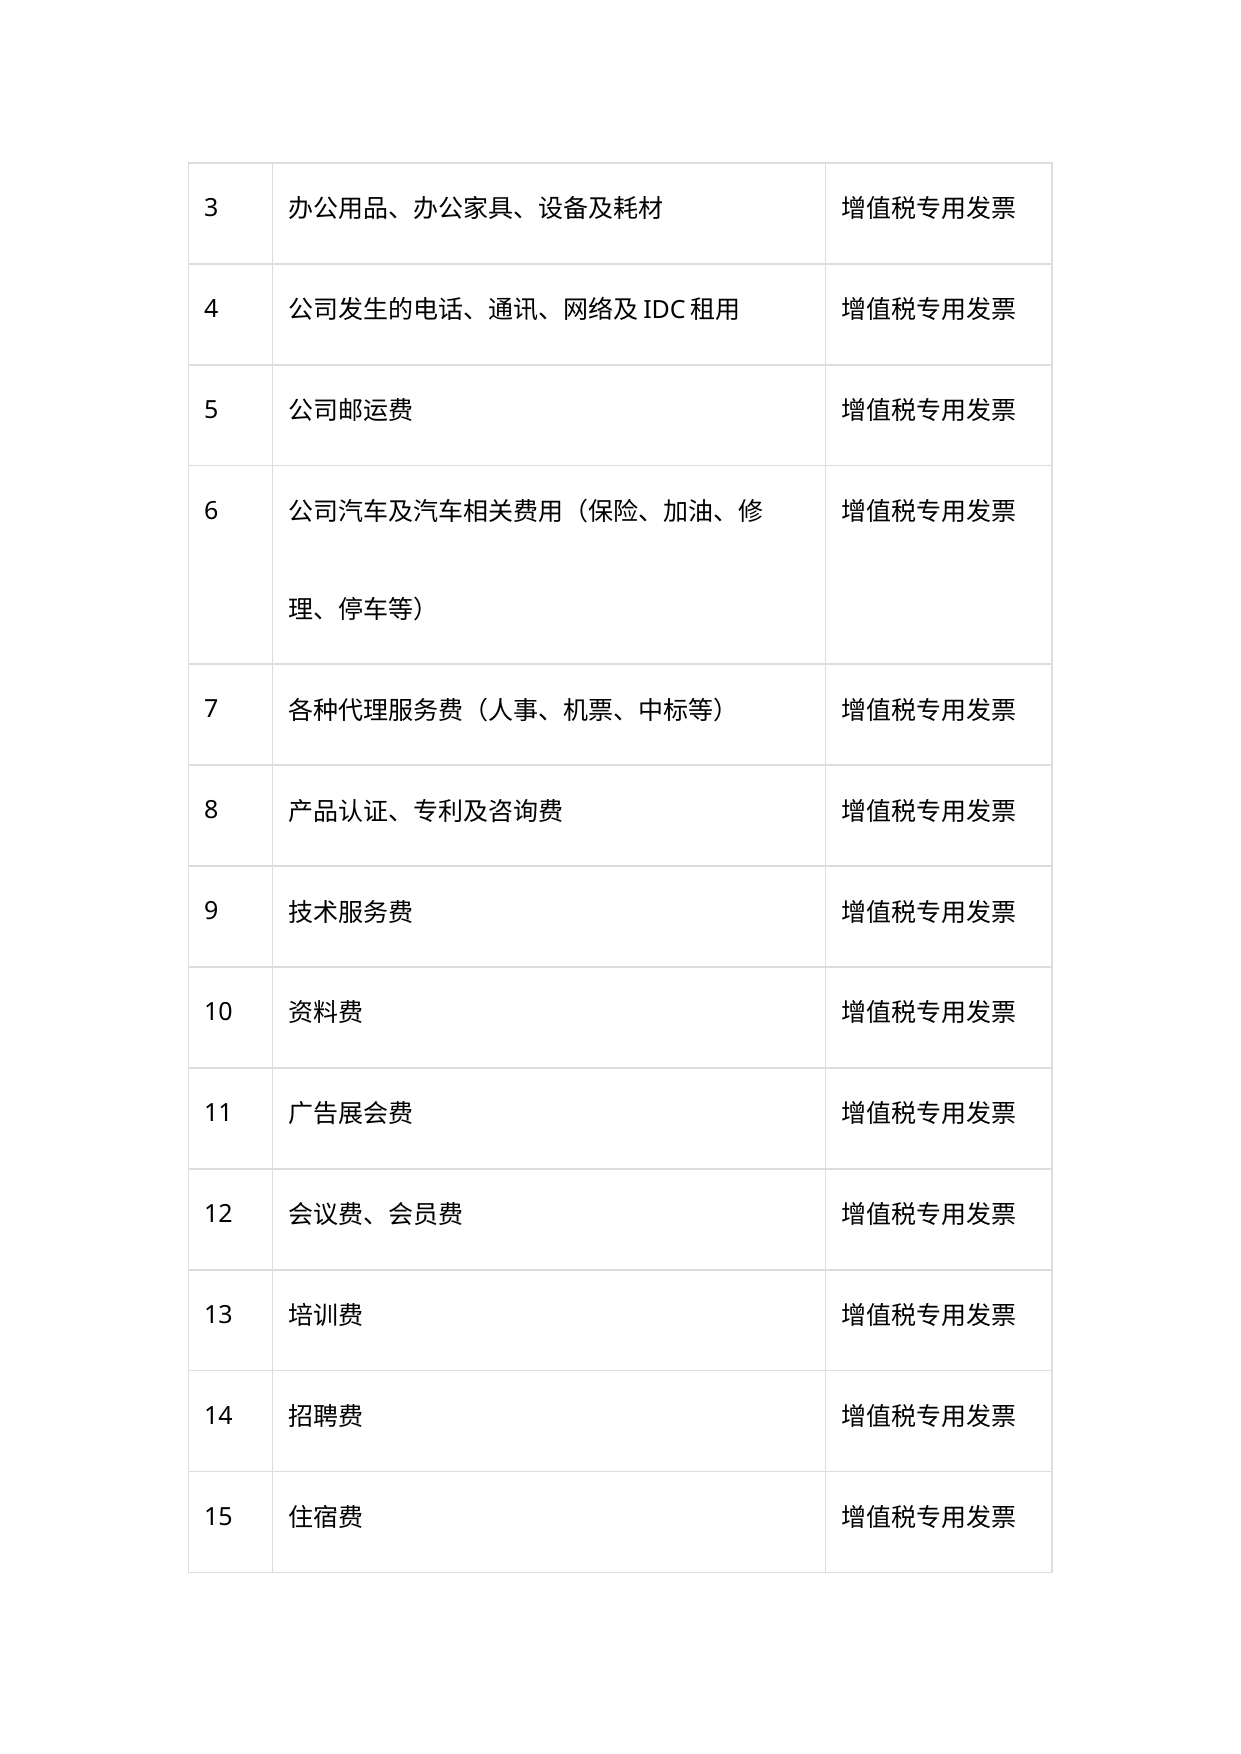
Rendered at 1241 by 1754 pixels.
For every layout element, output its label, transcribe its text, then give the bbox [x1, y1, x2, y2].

table_cell 12 [189, 1170, 272, 1269]
table_cell 增值税专用发票 [826, 265, 1051, 364]
table_cell 增值税专用发票 [826, 164, 1051, 263]
table_cell 资料费 [273, 968, 825, 1067]
table_cell 住宿费 [273, 1472, 825, 1572]
table_cell 增值税专用发票 [826, 1170, 1051, 1269]
table_cell 广告展会费 [273, 1069, 825, 1168]
table_cell 6 [189, 466, 272, 663]
table_cell 13 [189, 1271, 272, 1370]
table_cell 增值税专用发票 [826, 867, 1051, 966]
table_cell 11 [189, 1069, 272, 1168]
table_cell 增值税专用发票 [826, 1069, 1051, 1168]
table_cell 7 [189, 665, 272, 764]
table_cell 5 [189, 366, 272, 465]
table_cell 14 [189, 1371, 272, 1471]
table_cell 增值税专用发票 [826, 665, 1051, 764]
table_cell 4 [189, 265, 272, 364]
table_cell 增值税专用发票 [826, 766, 1051, 865]
table_cell 增值税专用发票 [826, 466, 1051, 663]
table_cell 招聘费 [273, 1371, 825, 1471]
table_cell 8 [189, 766, 272, 865]
table_cell 增值税专用发票 [826, 1271, 1051, 1370]
table_cell 培训费 [273, 1271, 825, 1370]
table_cell 公司发生的电话、通讯、网络及IDC租用 [273, 265, 825, 364]
table_cell 增值税专用发票 [826, 968, 1051, 1067]
table_cell 各种代理服务费（人事、机票、中标等） [273, 665, 825, 764]
table_cell 产品认证、专利及咨询费 [273, 766, 825, 865]
table_cell 9 [189, 867, 272, 966]
table_cell 公司邮运费 [273, 366, 825, 465]
table_cell 增值税专用发票 [826, 1371, 1051, 1471]
table_cell 技术服务费 [273, 867, 825, 966]
table_cell 公司汽车及汽车相关费用（保险、加油、修理、停车等） [273, 466, 825, 663]
table_cell 增值税专用发票 [826, 366, 1051, 465]
table_cell 会议费、会员费 [273, 1170, 825, 1269]
table_cell 3 [189, 164, 272, 263]
table_cell 办公用品、办公家具、设备及耗材 [273, 164, 825, 263]
table_cell 10 [189, 968, 272, 1067]
table_cell 15 [189, 1472, 272, 1572]
table_cell 增值税专用发票 [826, 1472, 1051, 1572]
